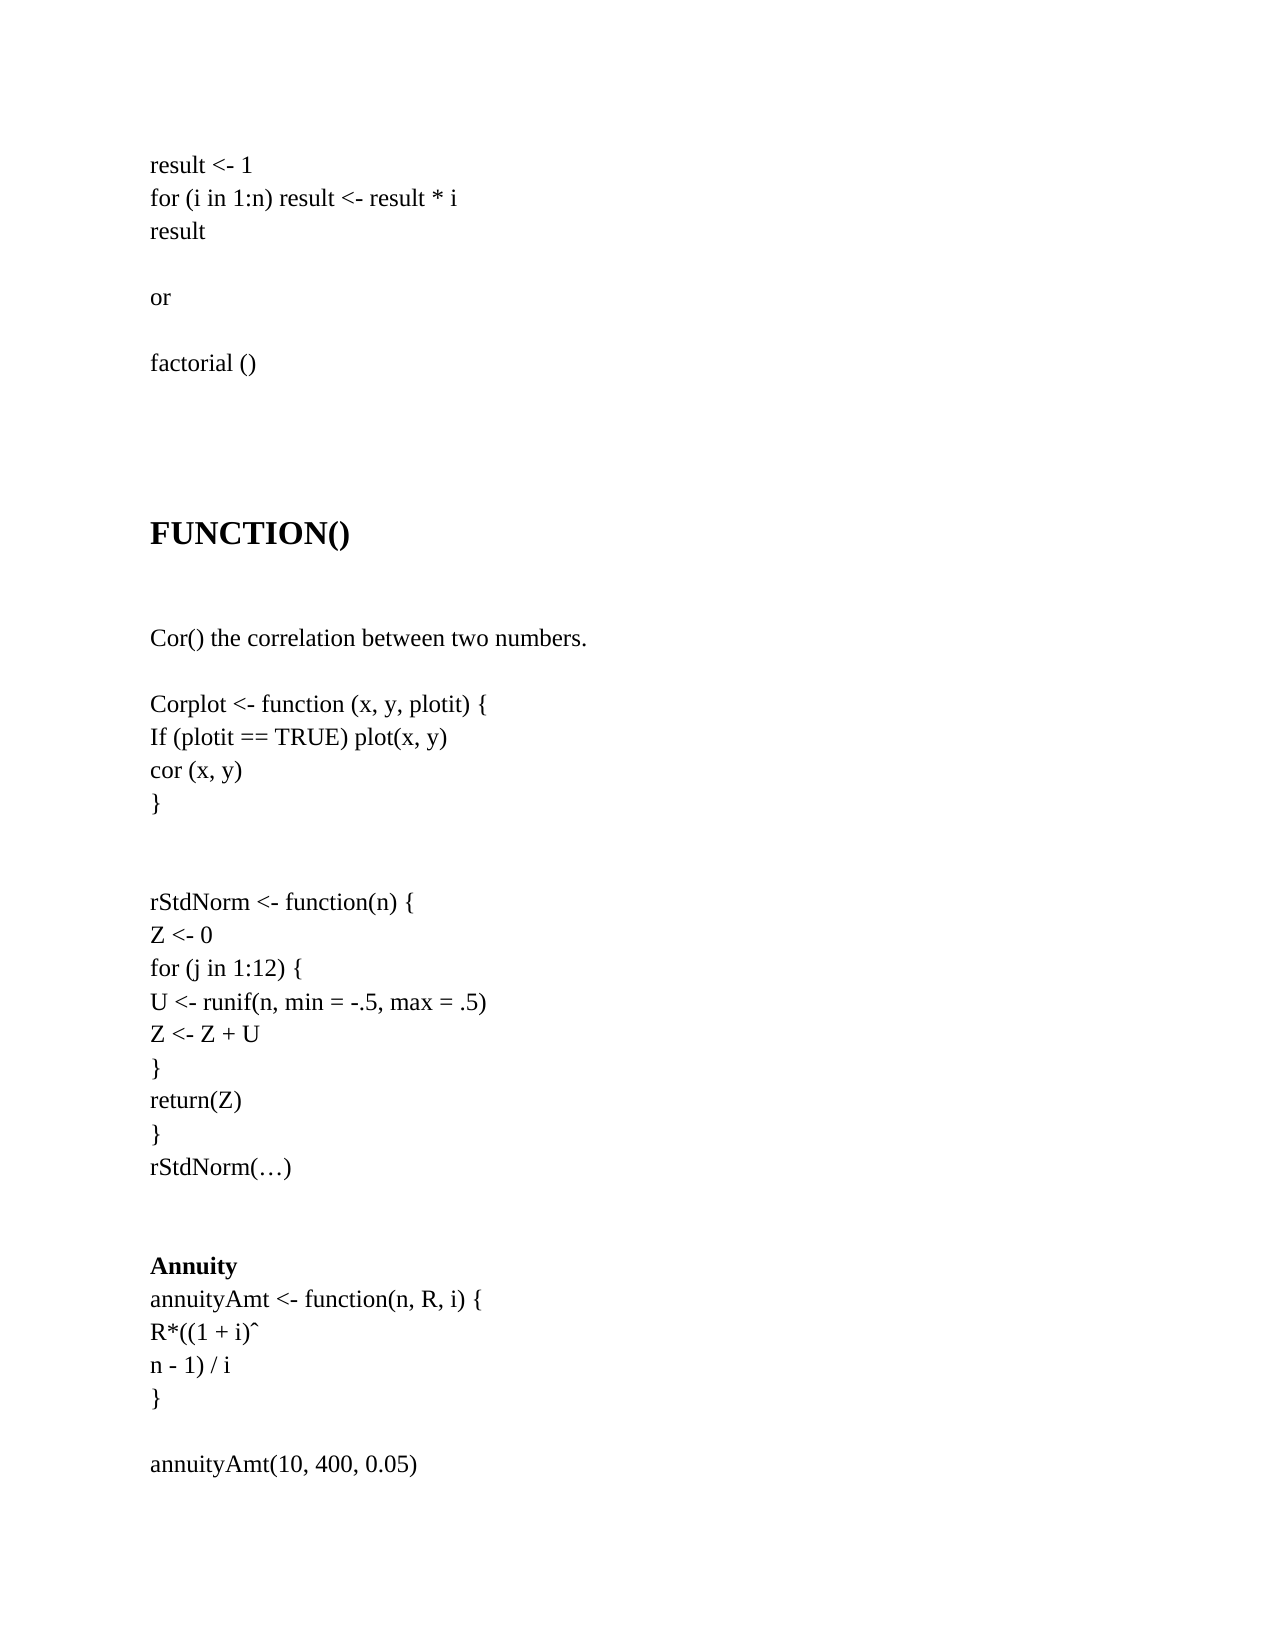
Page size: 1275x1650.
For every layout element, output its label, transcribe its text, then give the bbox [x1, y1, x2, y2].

text factorial () [150, 348, 1125, 377]
text } [150, 1119, 1125, 1147]
text Cor() the correlation between two numbers. [150, 623, 1125, 652]
text result [150, 216, 1125, 245]
text for (j in 1:12) { [150, 953, 1125, 982]
text rStdNorm(…) [150, 1152, 1125, 1180]
text If (plotit == TRUE) plot(x, y) [150, 722, 1125, 751]
text return(Z) [150, 1086, 1125, 1114]
text for (i in 1:n) result <- result * i [150, 183, 1125, 212]
text } [150, 788, 1125, 817]
text result <- 1 [150, 150, 1125, 179]
text or [150, 282, 1125, 311]
text rStdNorm <- function(n) { [150, 887, 1125, 916]
text cor (x, y) [150, 755, 1125, 784]
text FUNCTION() [150, 513, 1125, 552]
text annuityAmt(10, 400, 0.05) [150, 1449, 1125, 1478]
text } [150, 1053, 1125, 1081]
text } [150, 1383, 1125, 1412]
text R*((1 + i)ˆ [150, 1317, 1125, 1346]
text U <- runif(n, min = -.5, max = .5) [150, 987, 1125, 1015]
text Z <- Z + U [150, 1019, 1125, 1048]
text annuityAmt <- function(n, R, i) { [150, 1284, 1125, 1312]
text Z <- 0 [150, 921, 1125, 949]
text Corplot <- function (x, y, plotit) { [150, 689, 1125, 718]
text Annuity [150, 1251, 1125, 1279]
text n - 1) / i [150, 1350, 1125, 1378]
